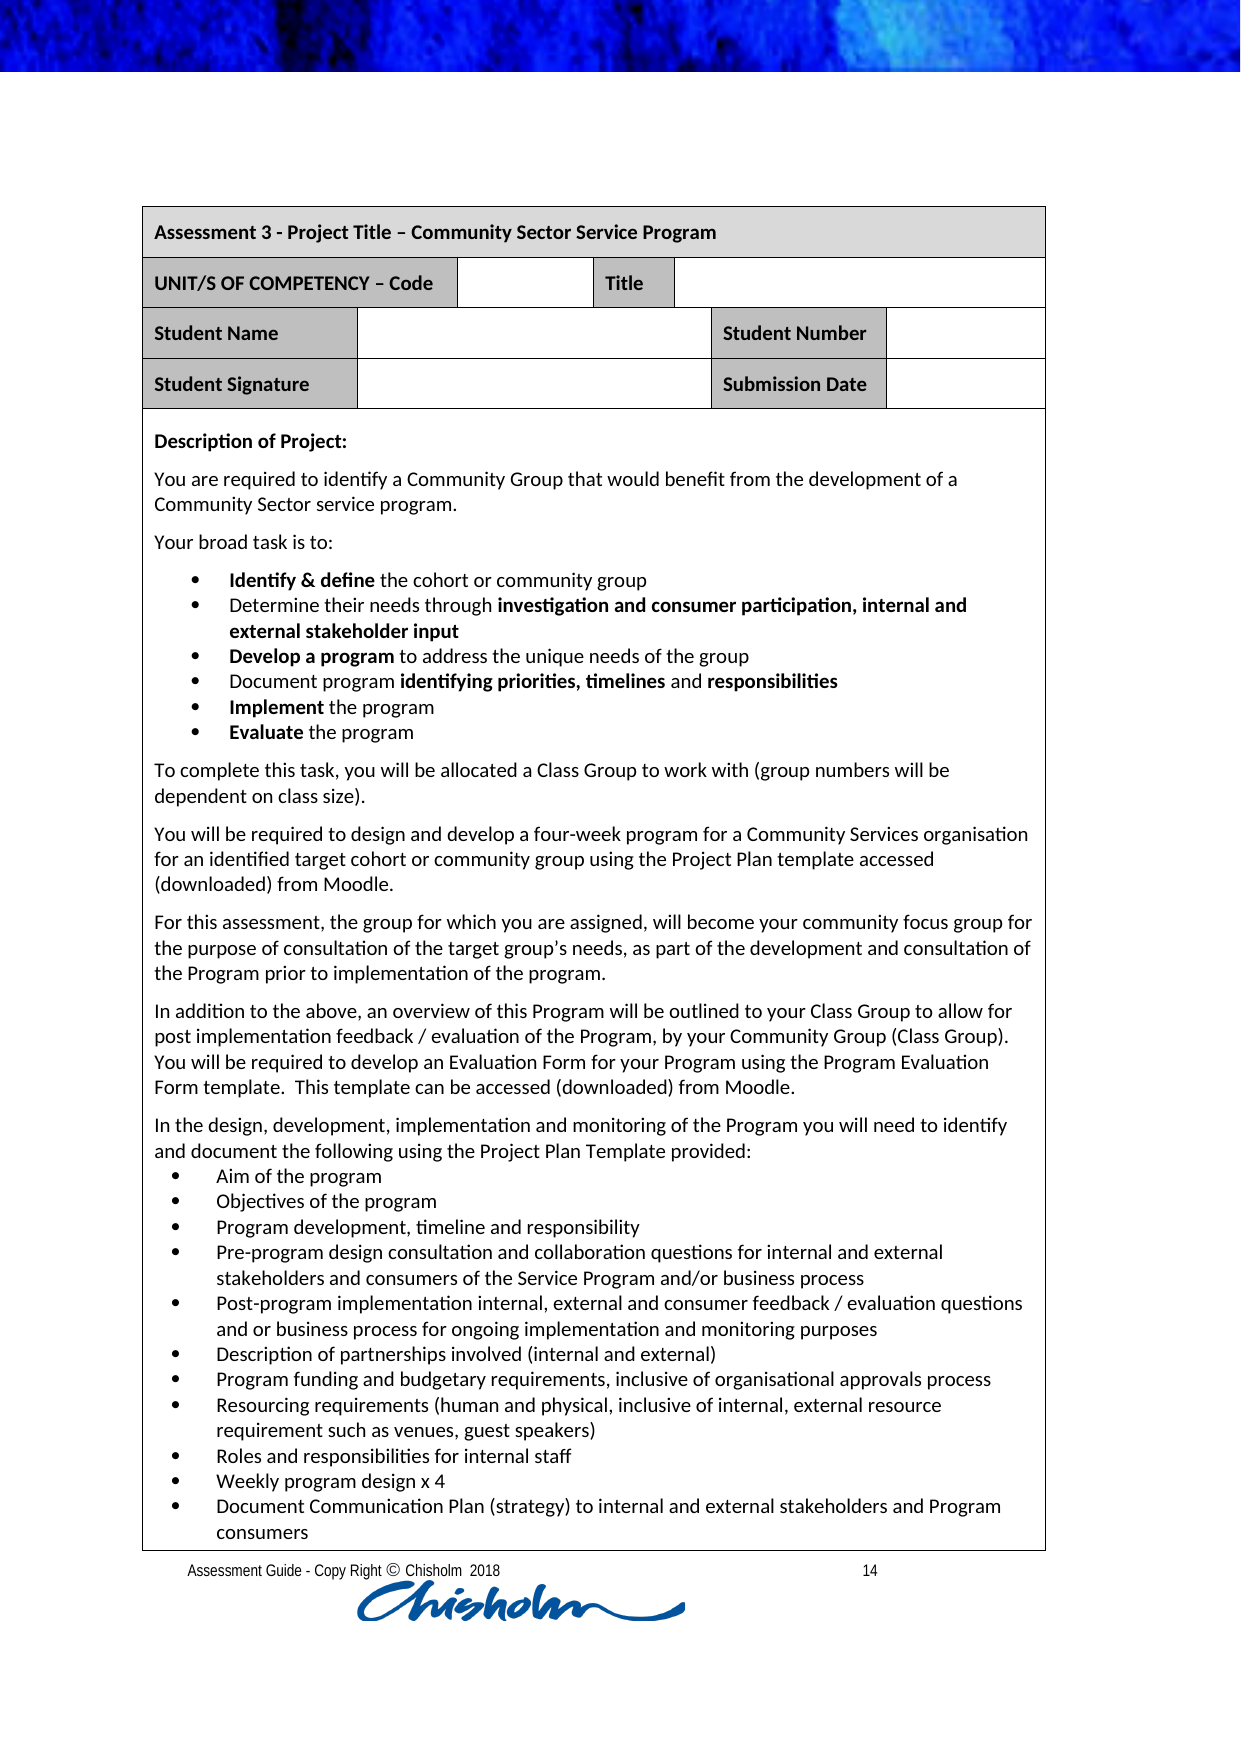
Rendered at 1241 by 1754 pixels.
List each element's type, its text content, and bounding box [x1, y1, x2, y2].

table_cell [675, 258, 1045, 307]
table_cell [358, 308, 711, 358]
table_header Assessment 3 - Project Title – Community Sector Service Program [143, 207, 1045, 257]
table_cell Submission Date [712, 359, 886, 408]
table_cell [358, 359, 711, 408]
table_cell Student Number [712, 308, 886, 358]
table_cell [887, 308, 1045, 358]
table_cell Title [594, 258, 674, 307]
table_cell [887, 359, 1045, 408]
table_cell Student Signature [143, 359, 357, 408]
picture [0, 0, 1241, 72]
table_cell [458, 258, 593, 307]
table_cell UNIT/S OF COMPETENCY – Code [143, 258, 457, 307]
table_cell Student Name [143, 308, 357, 358]
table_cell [143, 409, 1045, 1550]
